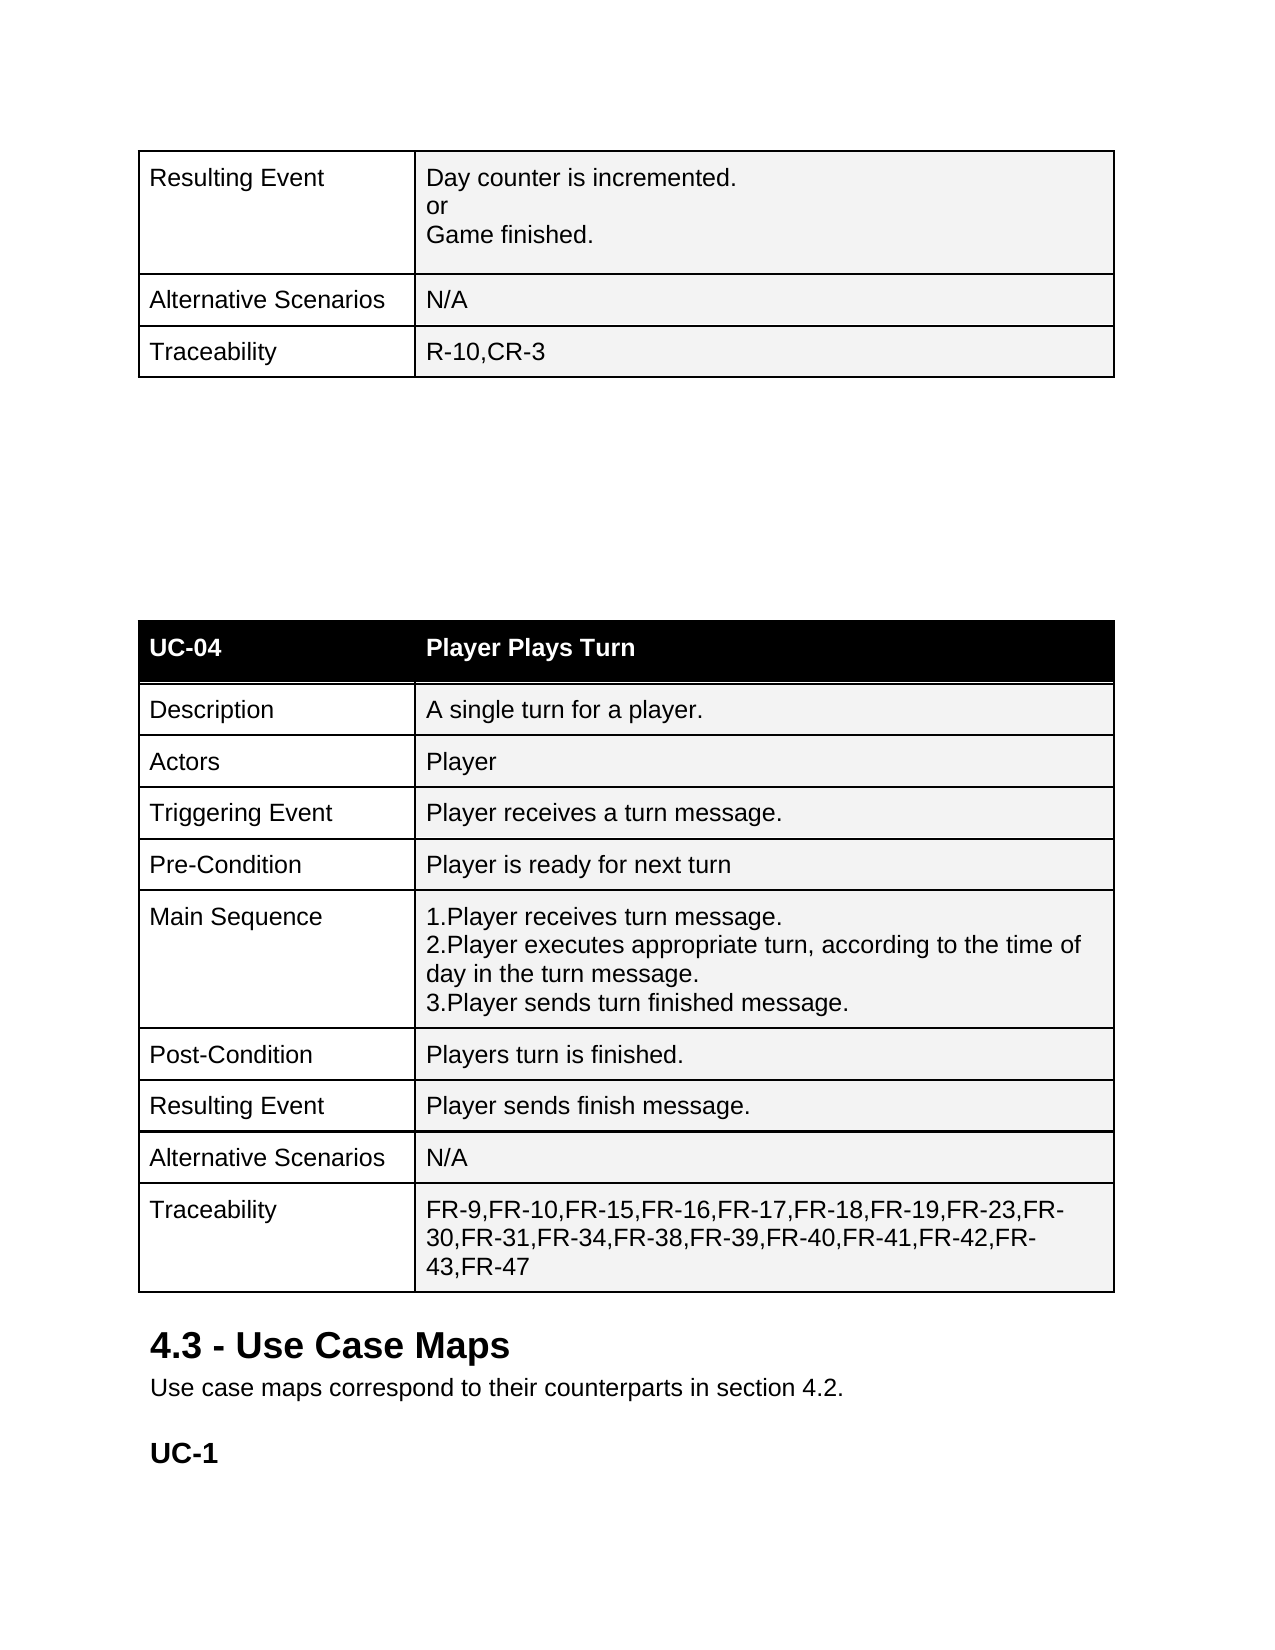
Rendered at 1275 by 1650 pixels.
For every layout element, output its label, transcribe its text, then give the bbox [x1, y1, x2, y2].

table_cell Players turn is finished. [416, 1029, 1113, 1079]
table_cell Traceability [140, 327, 414, 376]
table_cell N/A [416, 275, 1113, 324]
table_cell R-10,CR-3 [416, 327, 1113, 376]
table_cell Traceability [140, 1184, 414, 1291]
table_cell FR-9,FR-10,FR-15,FR-16,FR-17,FR-18,FR-19,FR-23,FR-30,FR-31,FR-34,FR-38,FR-39,FR-40,FR-41,FR-42,FR-43,FR-47 [416, 1184, 1113, 1291]
table_cell Main Sequence [140, 891, 414, 1027]
table_cell N/A [416, 1133, 1113, 1182]
table_cell Resulting Event [140, 1081, 414, 1130]
table_cell Actors [140, 736, 414, 786]
table_cell A single turn for a player. [416, 685, 1113, 734]
text Use case maps correspond to their counterparts in section 4.2. [150, 1373, 1125, 1402]
table_cell Player is ready for next turn [416, 840, 1113, 889]
table_cell Alternative Scenarios [140, 1133, 414, 1182]
table_header Player Plays Turn [416, 622, 1113, 682]
table_cell Pre-Condition [140, 840, 414, 889]
table_cell Triggering Event [140, 788, 414, 837]
table_cell Player sends finish message. [416, 1081, 1113, 1130]
table_header UC-04 [140, 622, 414, 682]
table_cell Player receives a turn message. [416, 788, 1113, 837]
table_cell Alternative Scenarios [140, 275, 414, 324]
text UC-1 [150, 1436, 1125, 1470]
table_cell Resulting Event [140, 152, 414, 273]
table_cell Player [416, 736, 1113, 786]
table_cell Day counter is incremented. or Game finished. [416, 152, 1113, 273]
table_cell Post-Condition [140, 1029, 414, 1079]
table_cell 1.Player receives turn message. 2.Player executes appropriate turn, according to the time of day in the turn message. 3.Player sends turn finished message. [416, 891, 1113, 1027]
text 4.3 - Use Case Maps [150, 1323, 1125, 1367]
table_cell Description [140, 685, 414, 734]
